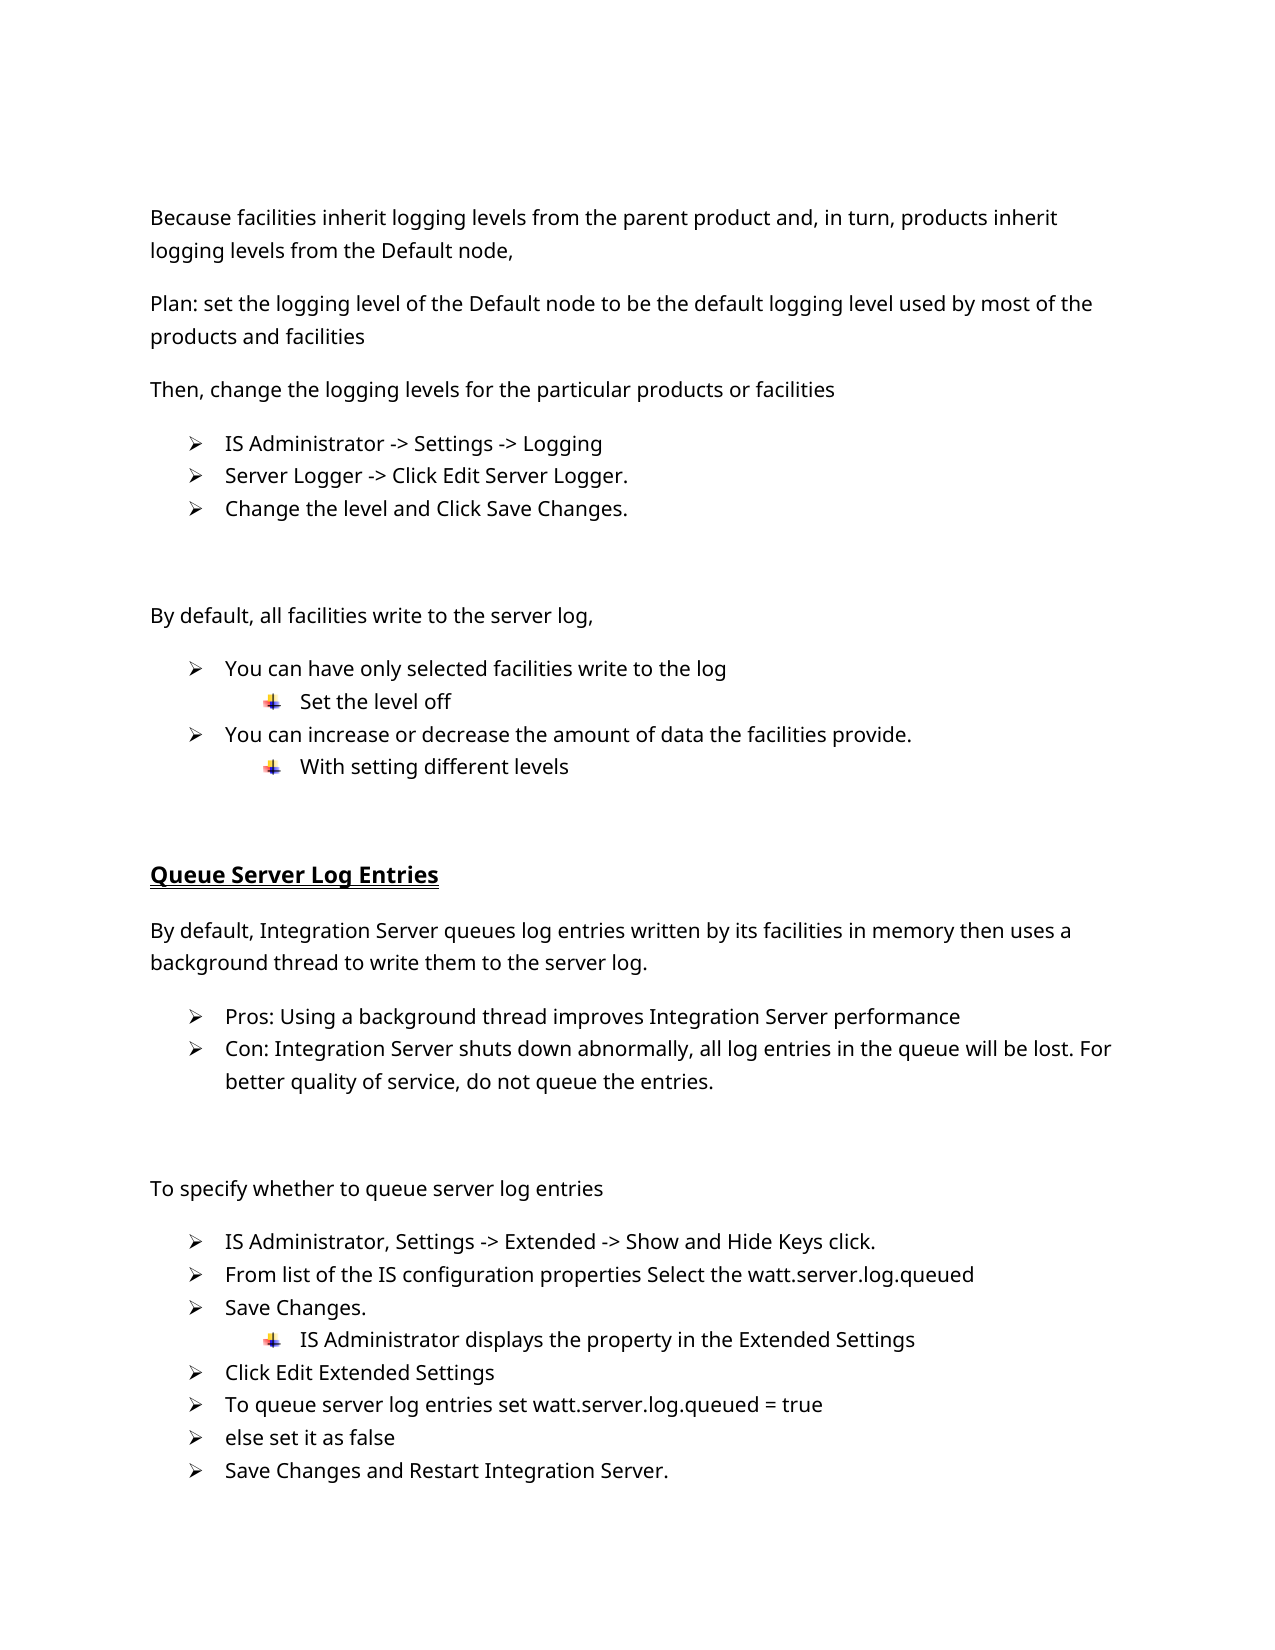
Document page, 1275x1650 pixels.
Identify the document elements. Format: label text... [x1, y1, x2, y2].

list Save Changes. [187, 1293, 1125, 1321]
list Pros: Using a background thread improves Integration Server performance [187, 1002, 1125, 1030]
list Change the level and Click Save Changes. [187, 494, 1125, 523]
text Plan: set the logging level of the Default node to be the default logging level used by most of the products and facilities [150, 289, 1125, 351]
list Con: Integration Server shuts down abnormally, all log entries in the queue will be lost. For better quality of service, do not queue the entries. [187, 1034, 1125, 1096]
list else set it as false [187, 1423, 1125, 1452]
list You can increase or decrease the amount of data the facilities provide. [187, 720, 1125, 748]
text To specify whether to queue server log entries [150, 1174, 1125, 1202]
text Then, change the logging levels for the particular products or facilities [150, 376, 1125, 404]
list Save Changes and Restart Integration Server. [187, 1456, 1125, 1484]
list IS Administrator displays the property in the Extended Settings [262, 1325, 1125, 1354]
list To queue server log entries set watt.server.log.queued = true [187, 1391, 1125, 1419]
picture [263, 692, 281, 710]
list Click Edit Extended Settings [187, 1358, 1125, 1386]
list You can have only selected facilities write to the log [187, 654, 1125, 683]
list From list of the IS configuration properties Select the watt.server.log.queued [187, 1260, 1125, 1288]
list IS Administrator -> Settings -> Logging [187, 429, 1125, 457]
picture [263, 758, 281, 775]
picture [263, 1331, 281, 1348]
text By default, Integration Server queues log entries written by its facilities in memory then uses a background thread to write them to the server log. [150, 916, 1125, 977]
text Because facilities inherit logging levels from the parent product and, in turn, products inherit logging levels from the Default node, [150, 203, 1125, 264]
list Set the level off [262, 687, 1125, 716]
text Queue Server Log Entries [150, 859, 1125, 890]
list Server Logger -> Click Edit Server Logger. [187, 462, 1125, 490]
list IS Administrator, Settings -> Extended -> Show and Hide Keys click. [187, 1227, 1125, 1256]
text By default, all facilities write to the server log, [150, 601, 1125, 629]
list With setting different levels [262, 752, 1125, 781]
